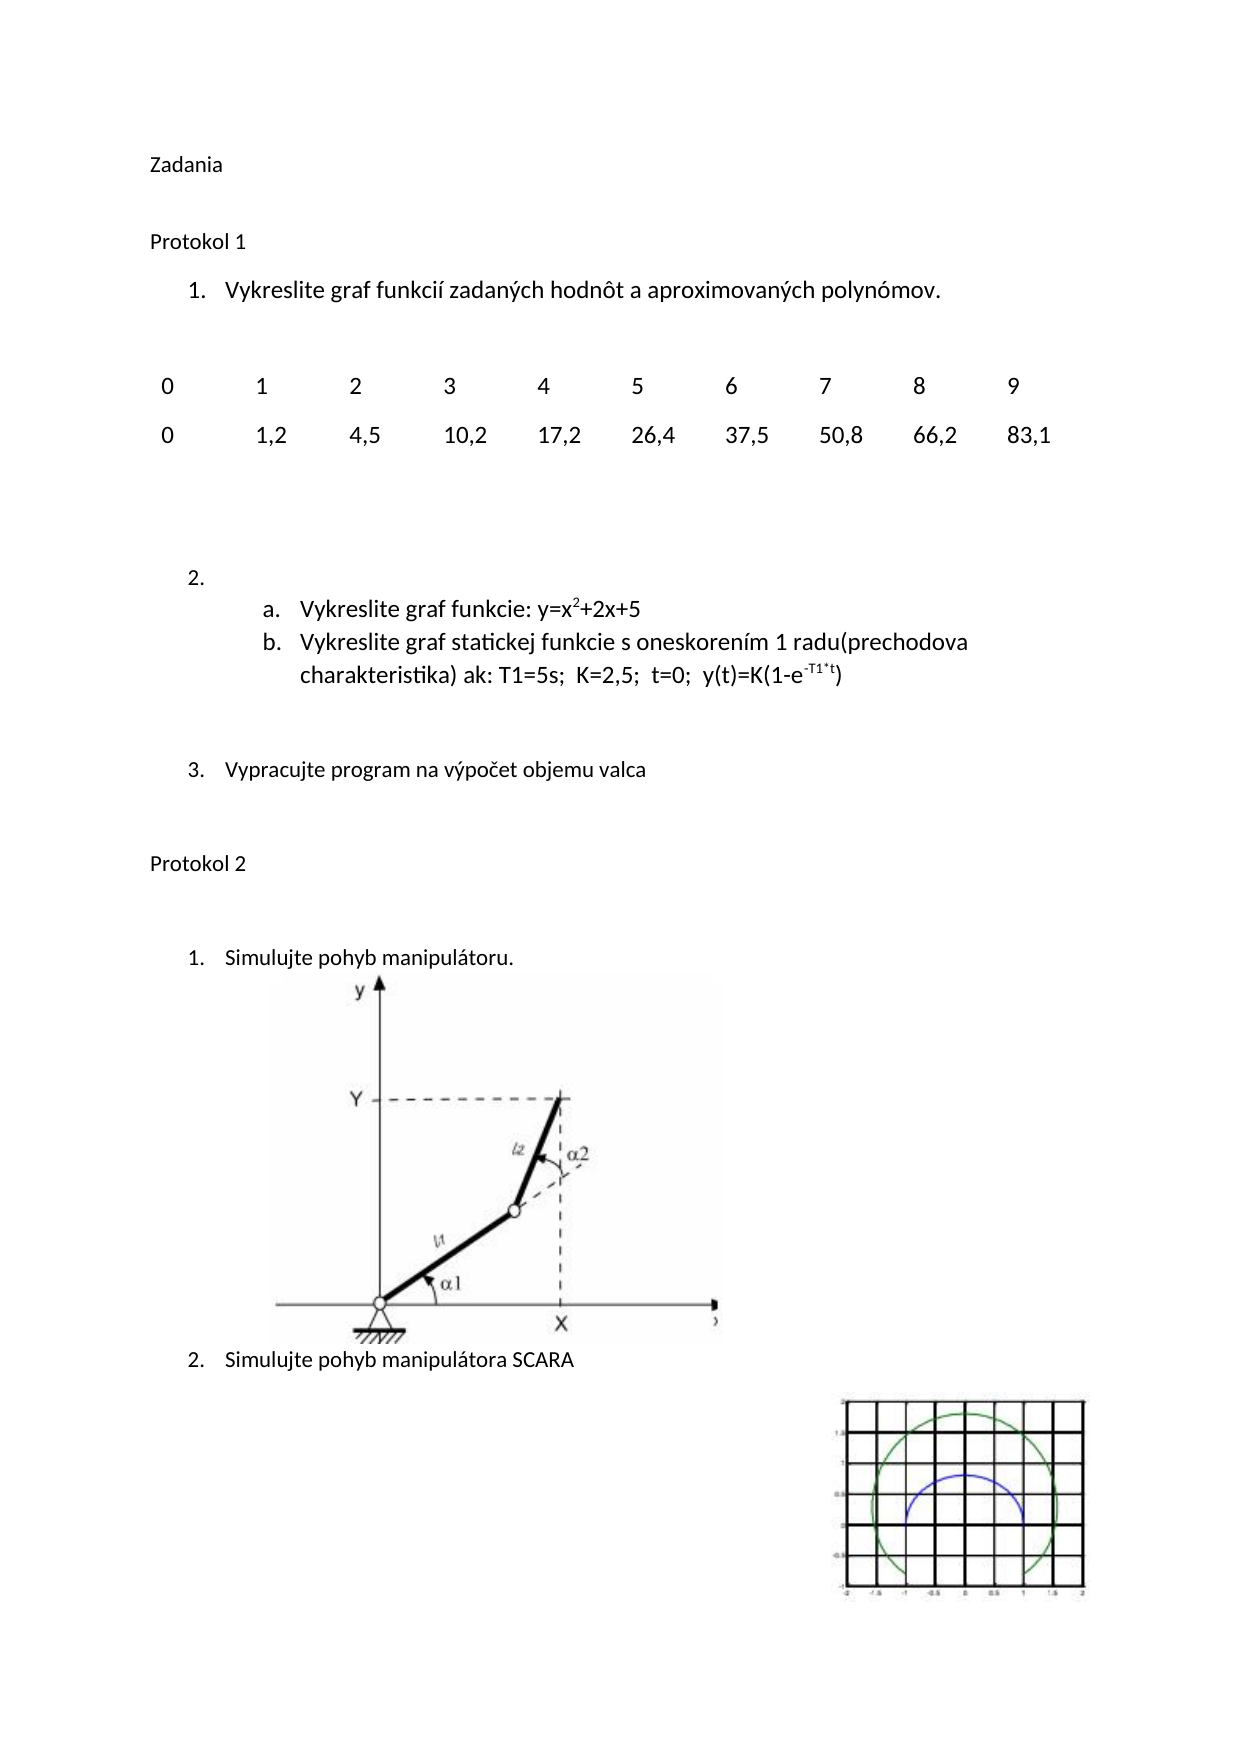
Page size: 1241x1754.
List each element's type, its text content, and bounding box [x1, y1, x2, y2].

text Protokol 1 [150, 227, 1090, 255]
table_cell 83,1 [996, 420, 1089, 469]
table_header 5 [620, 370, 714, 420]
list Simulujte pohyb manipulátora SCARA [187, 1345, 1090, 1373]
table_header 0 [150, 370, 244, 420]
table_header 2 [338, 370, 432, 420]
table_header 6 [714, 370, 808, 420]
list Vykreslite graf funkcie: y=x2+2x+5 [262, 593, 1090, 623]
table_header 4 [526, 370, 620, 420]
list Vypracujte program na výpočet objemu valca [187, 755, 1090, 783]
table_header 3 [432, 370, 526, 420]
table_header 1 [244, 370, 338, 420]
list Simulujte pohyb manipulátoru. [187, 943, 1090, 1343]
list Vykreslite graf funkcií zadaných hodnôt a aproximovaných polynómov. [187, 274, 1090, 304]
table_cell 4,5 [338, 420, 432, 469]
table_cell 26,4 [620, 420, 714, 469]
text Zadania [150, 150, 1090, 208]
table_cell 10,2 [432, 420, 526, 469]
table_cell 0 [150, 420, 244, 469]
table_cell 37,5 [714, 420, 808, 469]
text Protokol 2 [150, 849, 1090, 877]
table_cell 17,2 [526, 420, 620, 469]
table_cell 1,2 [244, 420, 338, 469]
table_header 7 [808, 370, 902, 420]
table_cell 66,2 [902, 420, 996, 469]
table_header 8 [902, 370, 996, 420]
table_cell 50,8 [808, 420, 902, 469]
table_header 9 [996, 370, 1089, 420]
list Vykreslite graf statickej funkcie s oneskorením 1 radu(prechodova charakteristika) ak: T1=5s; K=2,5; t=0; y(t)=K(1-e-T1*t) [262, 626, 1090, 689]
